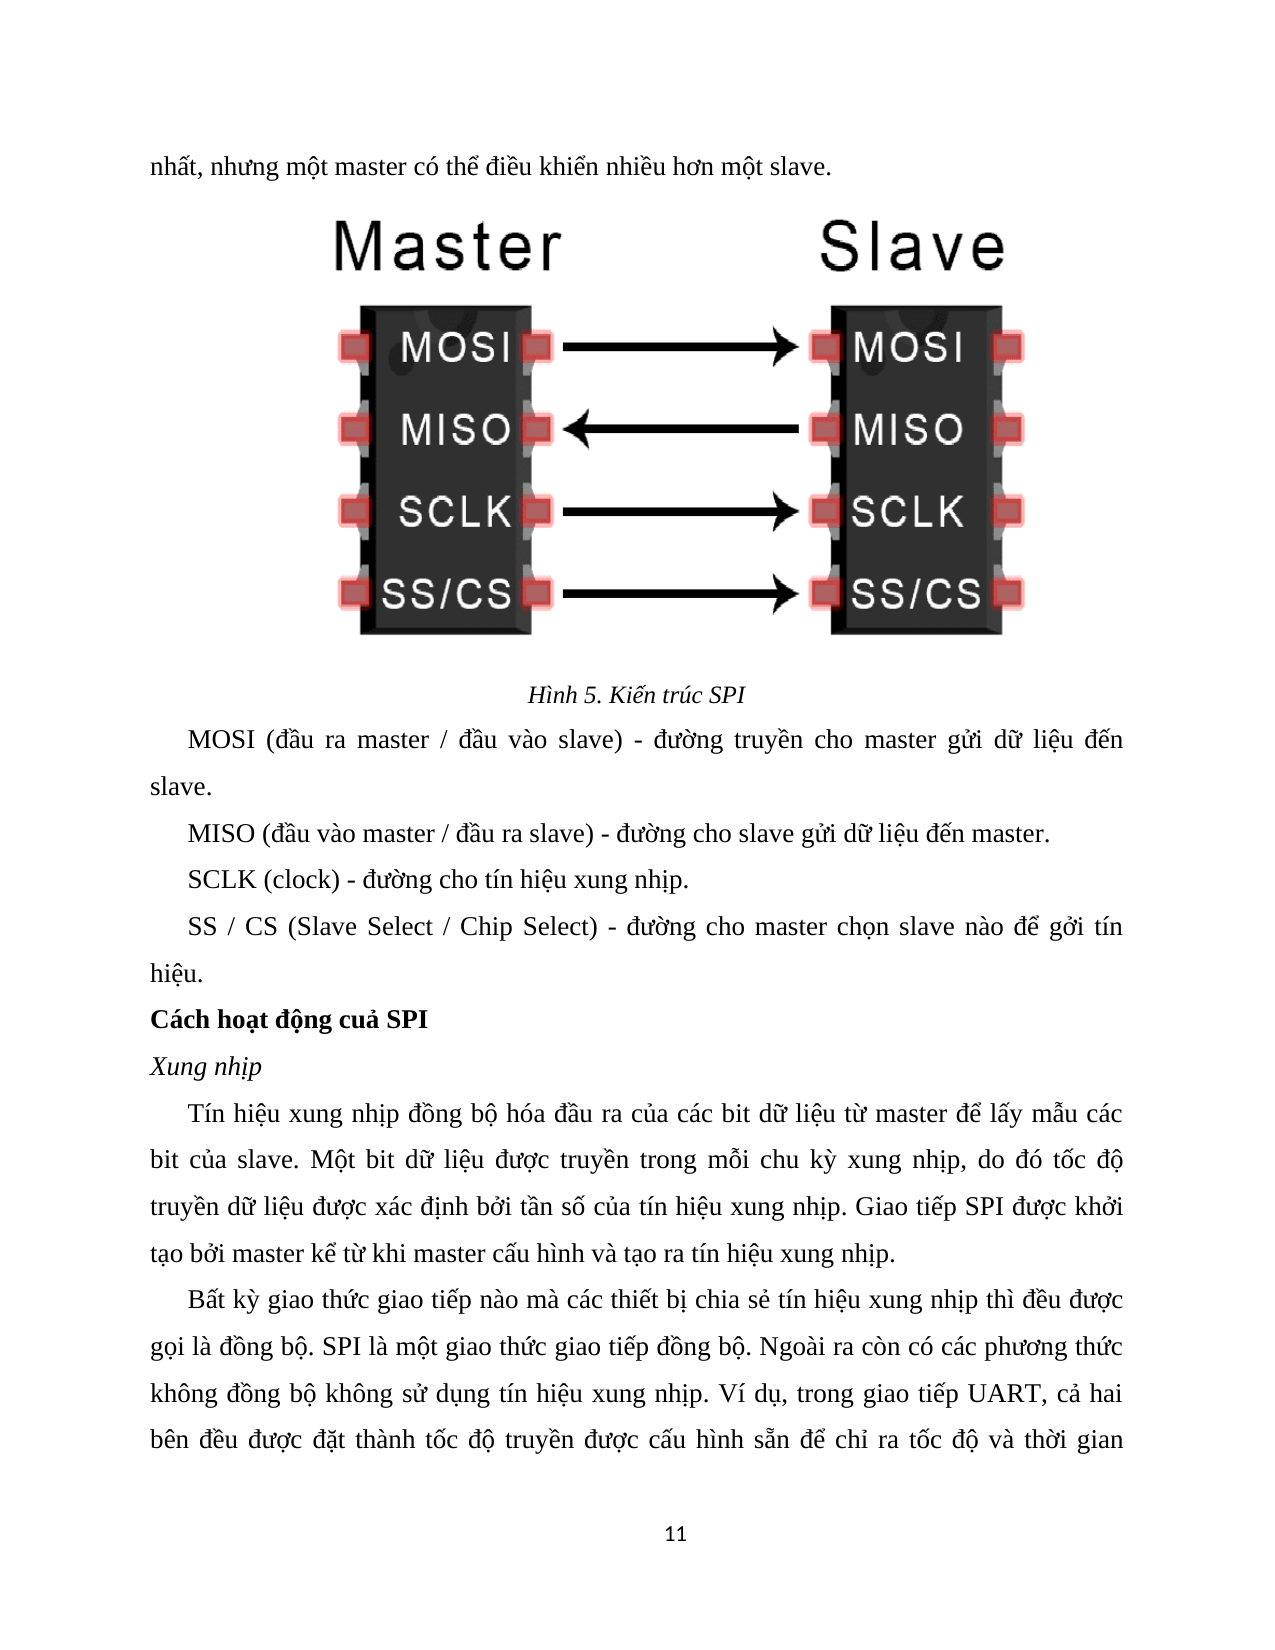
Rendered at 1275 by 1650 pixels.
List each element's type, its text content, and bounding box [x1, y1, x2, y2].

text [150, 150, 1125, 181]
text Xung nhịp [150, 1050, 1125, 1081]
text MISO (đầu vào master / đầu ra slave) - đường cho slave gửi dữ liệu đến master. [150, 817, 1125, 848]
text SCLK (clock) - đường cho tín hiệu xung nhịp. [150, 863, 1125, 895]
picture [284, 196, 1066, 681]
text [150, 1283, 1125, 1455]
text Cách hoạt động cuả SPI [150, 1003, 1125, 1035]
text MOSI (đầu ra master / đầu vào slave) - đường truyền cho master gửi dữ liệu đến slave. [150, 723, 1125, 801]
text Hình 5. Kiến trúc SPI [150, 680, 1125, 709]
text SS / CS (Slave Select / Chip Select) - đường cho master chọn slave nào để gởi tín hiệu. [150, 910, 1125, 988]
text Tín hiệu xung nhịp đồng bộ hóa đầu ra của các bit dữ liệu từ master để lấy mẫu các bit của slave. Một bit dữ liệu được truyền trong mỗi chu kỳ xung nhịp, do đó tốc độ truyền dữ liệu được xác định bởi tần số của tín hiệu xung nhịp. Giao tiếp SPI được khởi tạo bởi master kể từ khi master cấu hình và tạo ra tín hiệu xung nhịp. [150, 1097, 1125, 1268]
